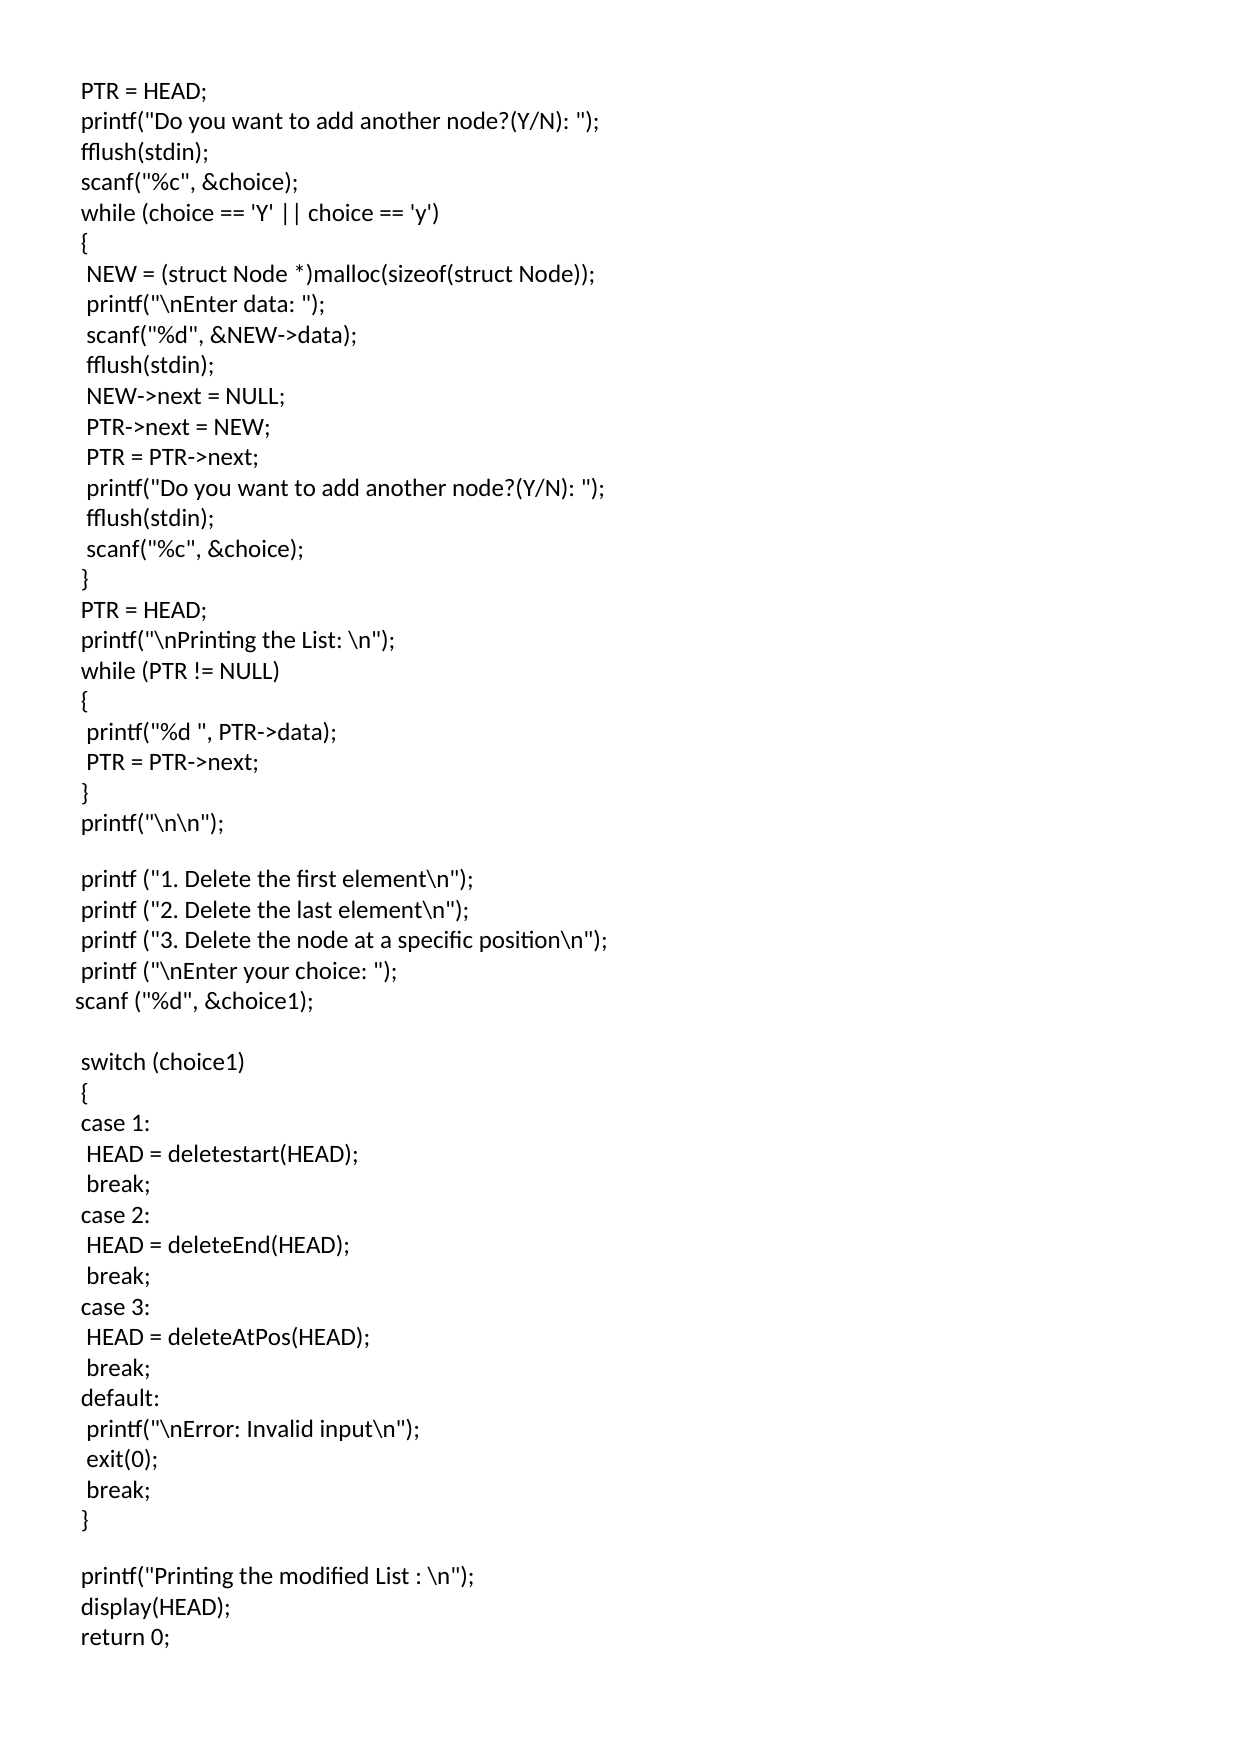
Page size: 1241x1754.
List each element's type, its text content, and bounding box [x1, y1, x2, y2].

text display(HEAD); [75, 1591, 1165, 1621]
text PTR->next = NEW; [75, 411, 1165, 441]
text scanf ("%d", &choice1); [75, 986, 1165, 1016]
text break; [75, 1169, 1165, 1199]
text exit(0); [75, 1443, 1165, 1474]
text printf("\nError: Invalid input\n"); [75, 1413, 1165, 1443]
text HEAD = deletestart(HEAD); [75, 1138, 1165, 1169]
text case 1: [75, 1108, 1165, 1138]
text NEW->next = NULL; [75, 380, 1165, 411]
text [75, 258, 1165, 289]
text printf("\nPrinting the List: \n"); [75, 624, 1165, 655]
text printf ("3. Delete the node at a specific position\n"); [75, 924, 1165, 955]
text printf("\nEnter data: "); [75, 289, 1165, 319]
text HEAD = deleteAtPos(HEAD); [75, 1321, 1165, 1352]
text HEAD = deleteEnd(HEAD); [75, 1230, 1165, 1260]
text default: [75, 1382, 1165, 1413]
text case 2: [75, 1199, 1165, 1230]
text { [75, 685, 1165, 716]
text PTR = HEAD; [75, 594, 1165, 624]
text return 0; [75, 1621, 1165, 1652]
text printf ("1. Delete the first element\n"); [75, 863, 1165, 894]
text fflush(stdin); [75, 350, 1165, 380]
text fflush(stdin); [75, 136, 1165, 167]
text scanf("%d", &NEW->data); [75, 319, 1165, 350]
text { [75, 228, 1165, 258]
text printf("Do you want to add another node?(Y/N): "); [75, 106, 1165, 136]
text printf("\n\n"); [75, 807, 1165, 838]
text while (choice == 'Y' || choice == 'y') [75, 197, 1165, 228]
text break; [75, 1352, 1165, 1382]
text PTR = PTR->next; [75, 746, 1165, 777]
text printf ("\nEnter your choice: "); [75, 955, 1165, 986]
text PTR = PTR->next; [75, 441, 1165, 472]
text scanf("%c", &choice); [75, 167, 1165, 197]
text break; [75, 1474, 1165, 1504]
text break; [75, 1260, 1165, 1291]
text { [75, 1077, 1165, 1108]
text switch (choice1) [75, 1047, 1165, 1077]
text } [75, 563, 1165, 594]
text } [75, 777, 1165, 807]
text printf("%d ", PTR->data); [75, 716, 1165, 746]
text printf("Do you want to add another node?(Y/N): "); [75, 472, 1165, 502]
text scanf("%c", &choice); [75, 533, 1165, 563]
text } [75, 1504, 1165, 1535]
text printf ("2. Delete the last element\n"); [75, 894, 1165, 924]
text PTR = HEAD; [75, 75, 1165, 106]
text fflush(stdin); [75, 502, 1165, 533]
text printf("Printing the modified List : \n"); [75, 1560, 1165, 1591]
text case 3: [75, 1291, 1165, 1321]
text while (PTR != NULL) [75, 655, 1165, 685]
